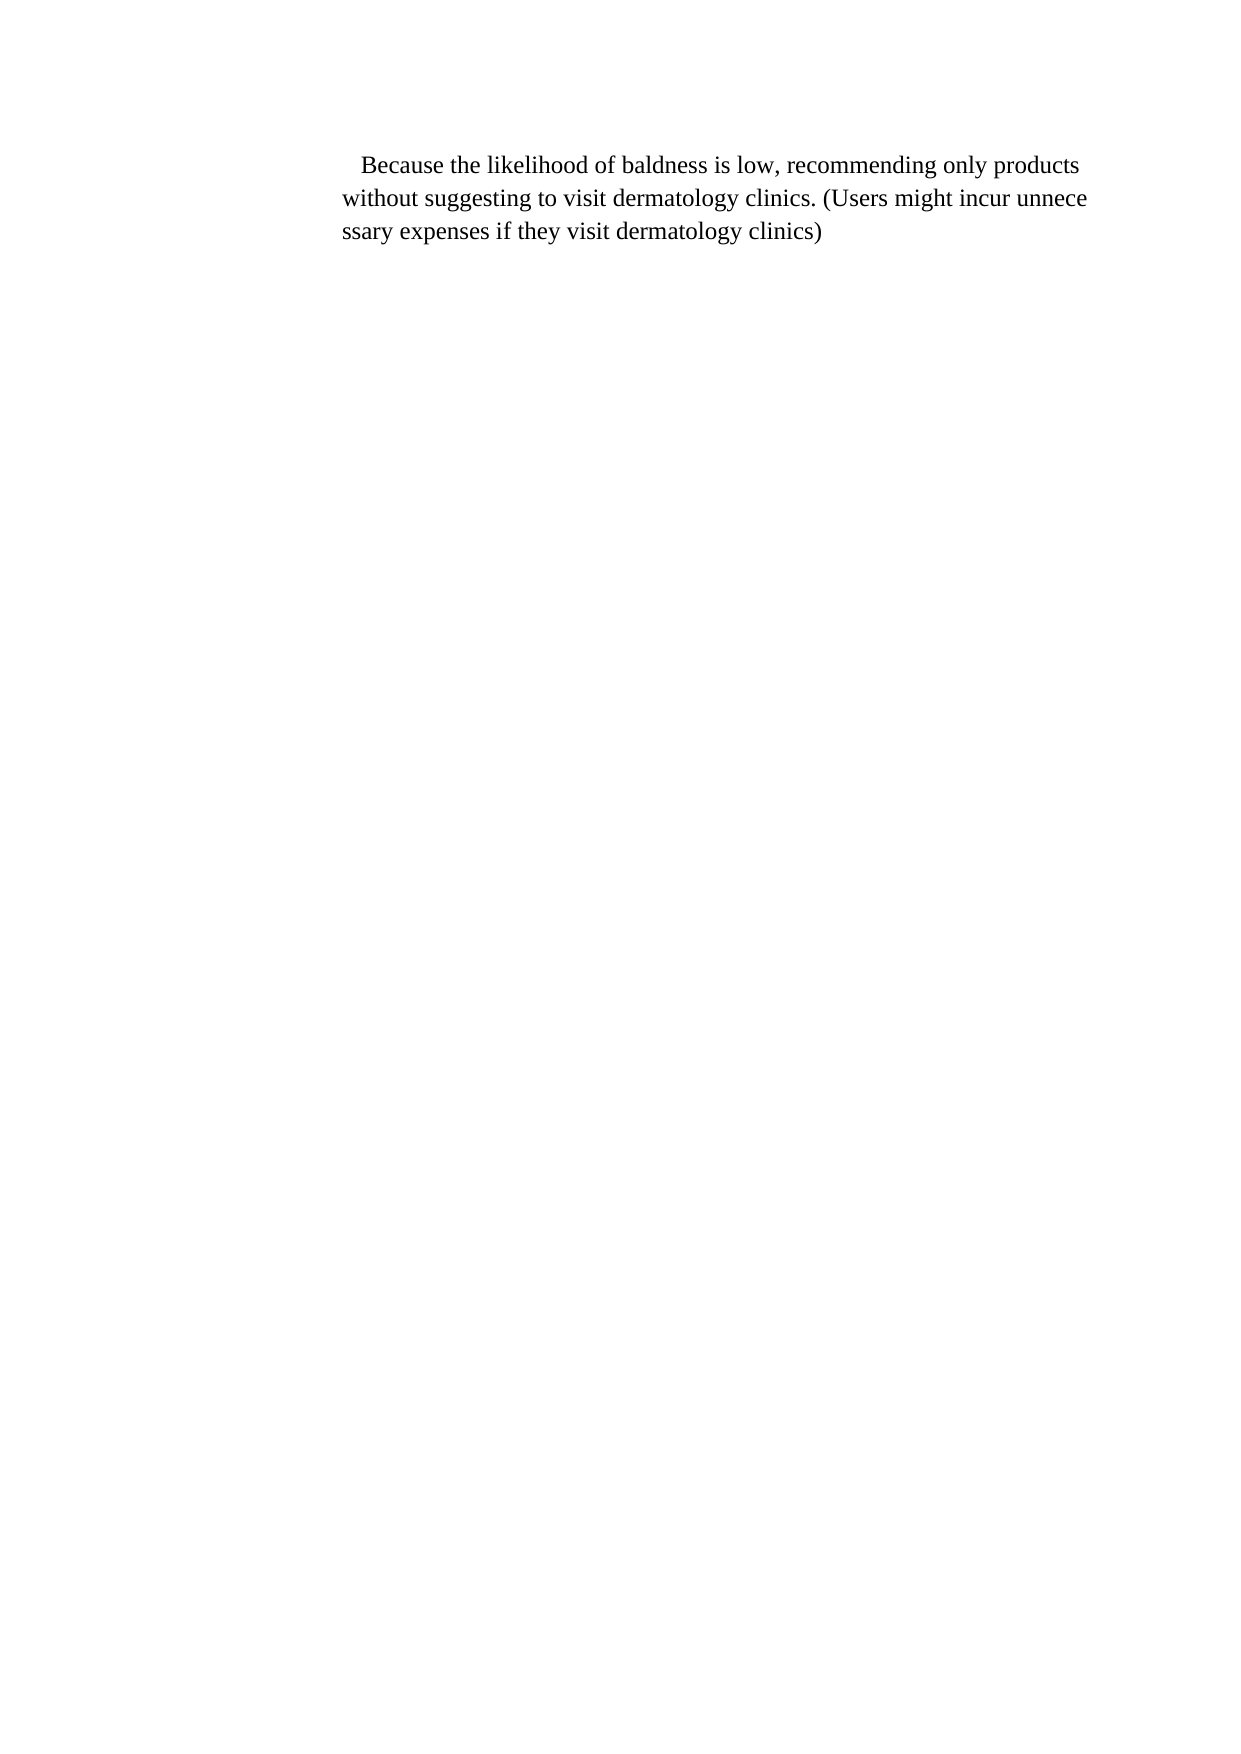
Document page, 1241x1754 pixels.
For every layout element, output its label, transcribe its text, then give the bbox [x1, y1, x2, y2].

text Because the likelihood of baldness is low, recommending only products without suggesting to visit dermatology clinics. (Users might incur unnecessary expenses if they visit dermatology clinics) [342, 150, 1090, 245]
